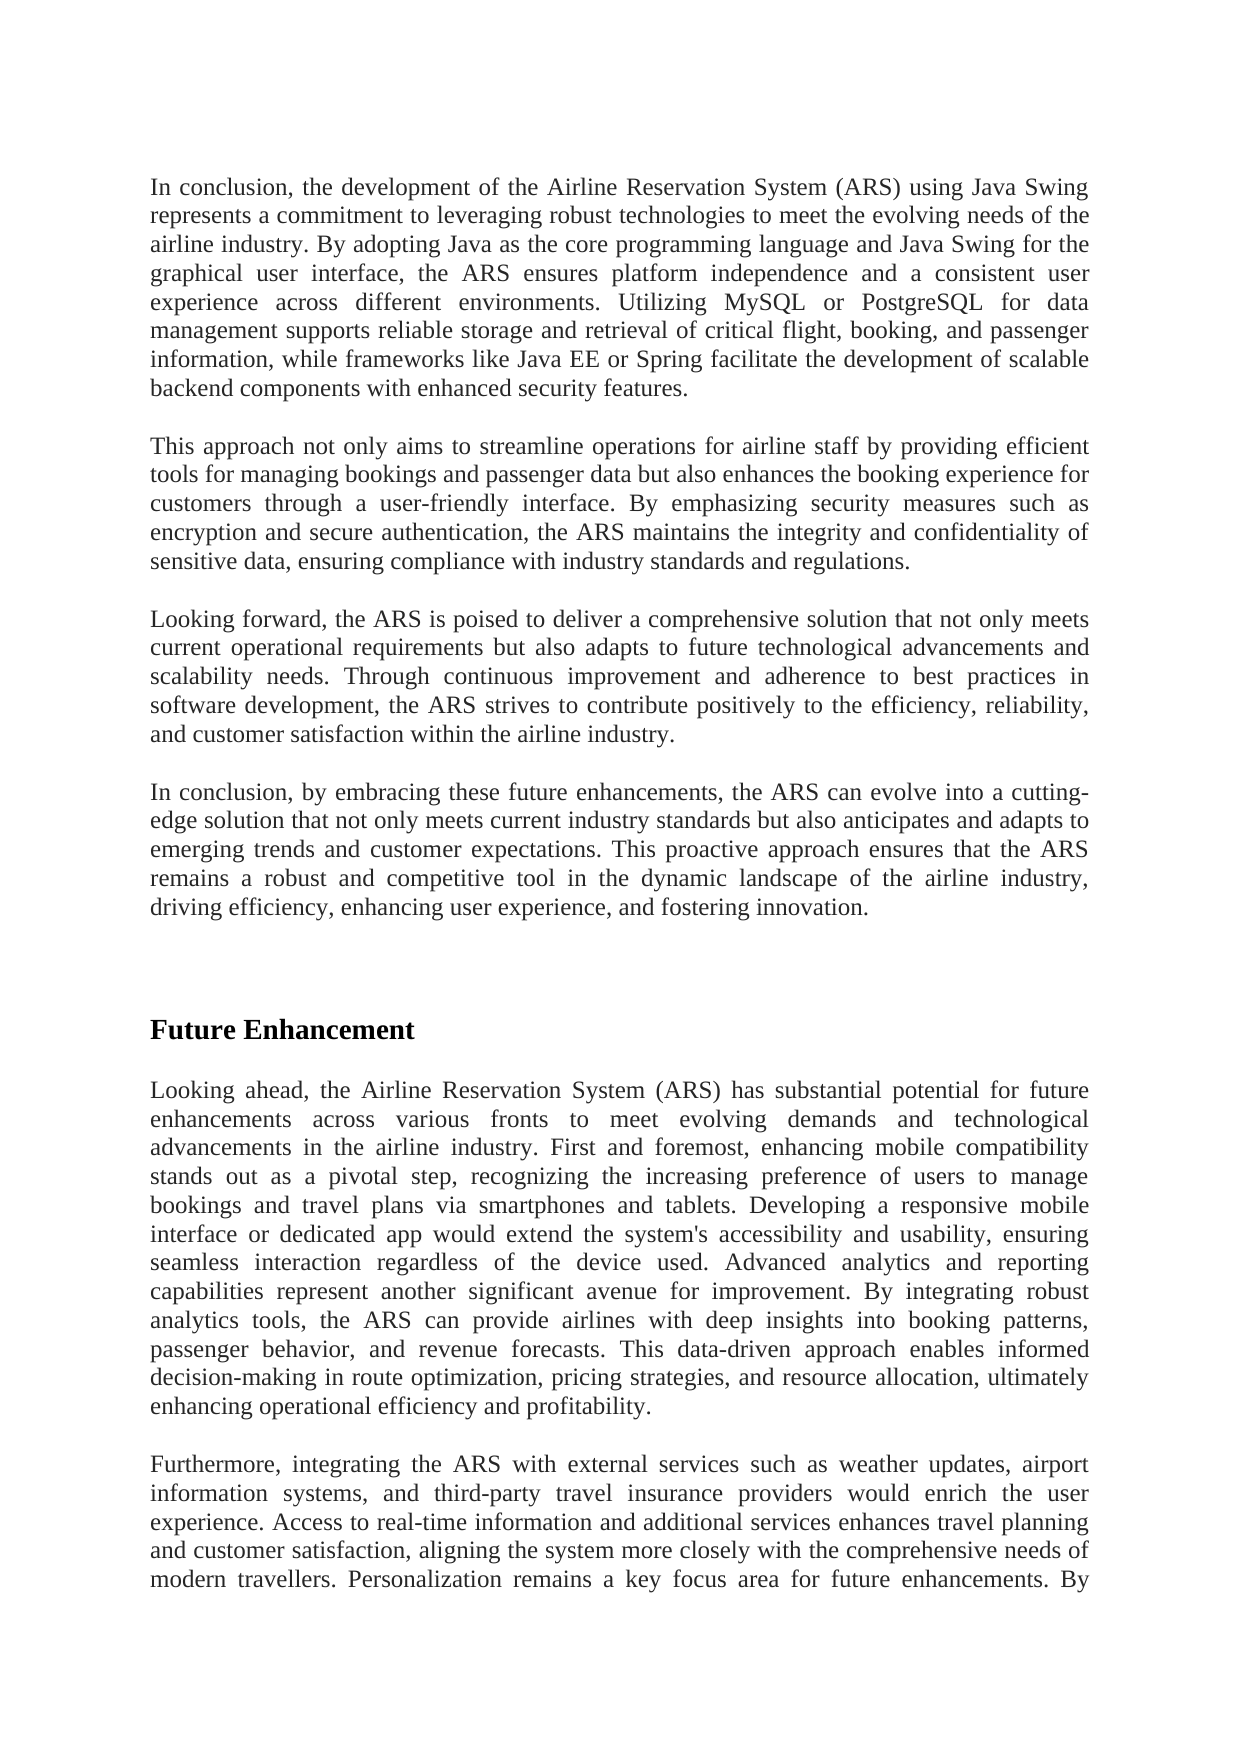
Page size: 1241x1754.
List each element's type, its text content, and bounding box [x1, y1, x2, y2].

text Looking forward, the ARS is poised to deliver a comprehensive solution that not only meets current operational requirements but also adapts to future technological advancements and scalability needs. Through continuous improvement and adherence to best practices in software development, the ARS strives to contribute positively to the efficiency, reliability, and customer satisfaction within the airline industry. [150, 604, 1090, 747]
text In conclusion, by embracing these future enhancements, the ARS can evolve into a cutting-edge solution that not only meets current industry standards but also anticipates and adapts to emerging trends and customer expectations. This proactive approach ensures that the ARS remains a robust and competitive tool in the dynamic landscape of the airline industry, driving efficiency, enhancing user experience, and fostering innovation. [150, 777, 1090, 920]
text Future Enhancement [150, 1012, 1090, 1046]
text Looking ahead, the Airline Reservation System (ARS) has substantial potential for future enhancements across various fronts to meet evolving demands and technological advancements in the airline industry. First and foremost, enhancing mobile compatibility stands out as a pivotal step, recognizing the increasing preference of users to manage bookings and travel plans via smartphones and tablets. Developing a responsive mobile interface or dedicated app would extend the system's accessibility and usability, ensuring seamless interaction regardless of the device used. Advanced analytics and reporting capabilities represent another significant avenue for improvement. By integrating robust analytics tools, the ARS can provide airlines with deep insights into booking patterns, passenger behavior, and revenue forecasts. This data-driven approach enables informed decision-making in route optimization, pricing strategies, and resource allocation, ultimately enhancing operational efficiency and profitability. [150, 1075, 1090, 1420]
text In conclusion, the development of the Airline Reservation System (ARS) using Java Swing represents a commitment to leveraging robust technologies to meet the evolving needs of the airline industry. By adopting Java as the core programming language and Java Swing for the graphical user interface, the ARS ensures platform independence and a consistent user experience across different environments. Utilizing MySQL or PostgreSQL for data management supports reliable storage and retrieval of critical flight, booking, and passenger information, while frameworks like Java EE or Spring facilitate the development of scalable backend components with enhanced security features. [150, 172, 1090, 402]
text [150, 1449, 1090, 1593]
text This approach not only aims to streamline operations for airline staff by providing efficient tools for managing bookings and passenger data but also enhances the booking experience for customers through a user-friendly interface. By emphasizing security measures such as encryption and secure authentication, the ARS maintains the integrity and confidentiality of sensitive data, ensuring compliance with industry standards and regulations. [150, 431, 1090, 574]
